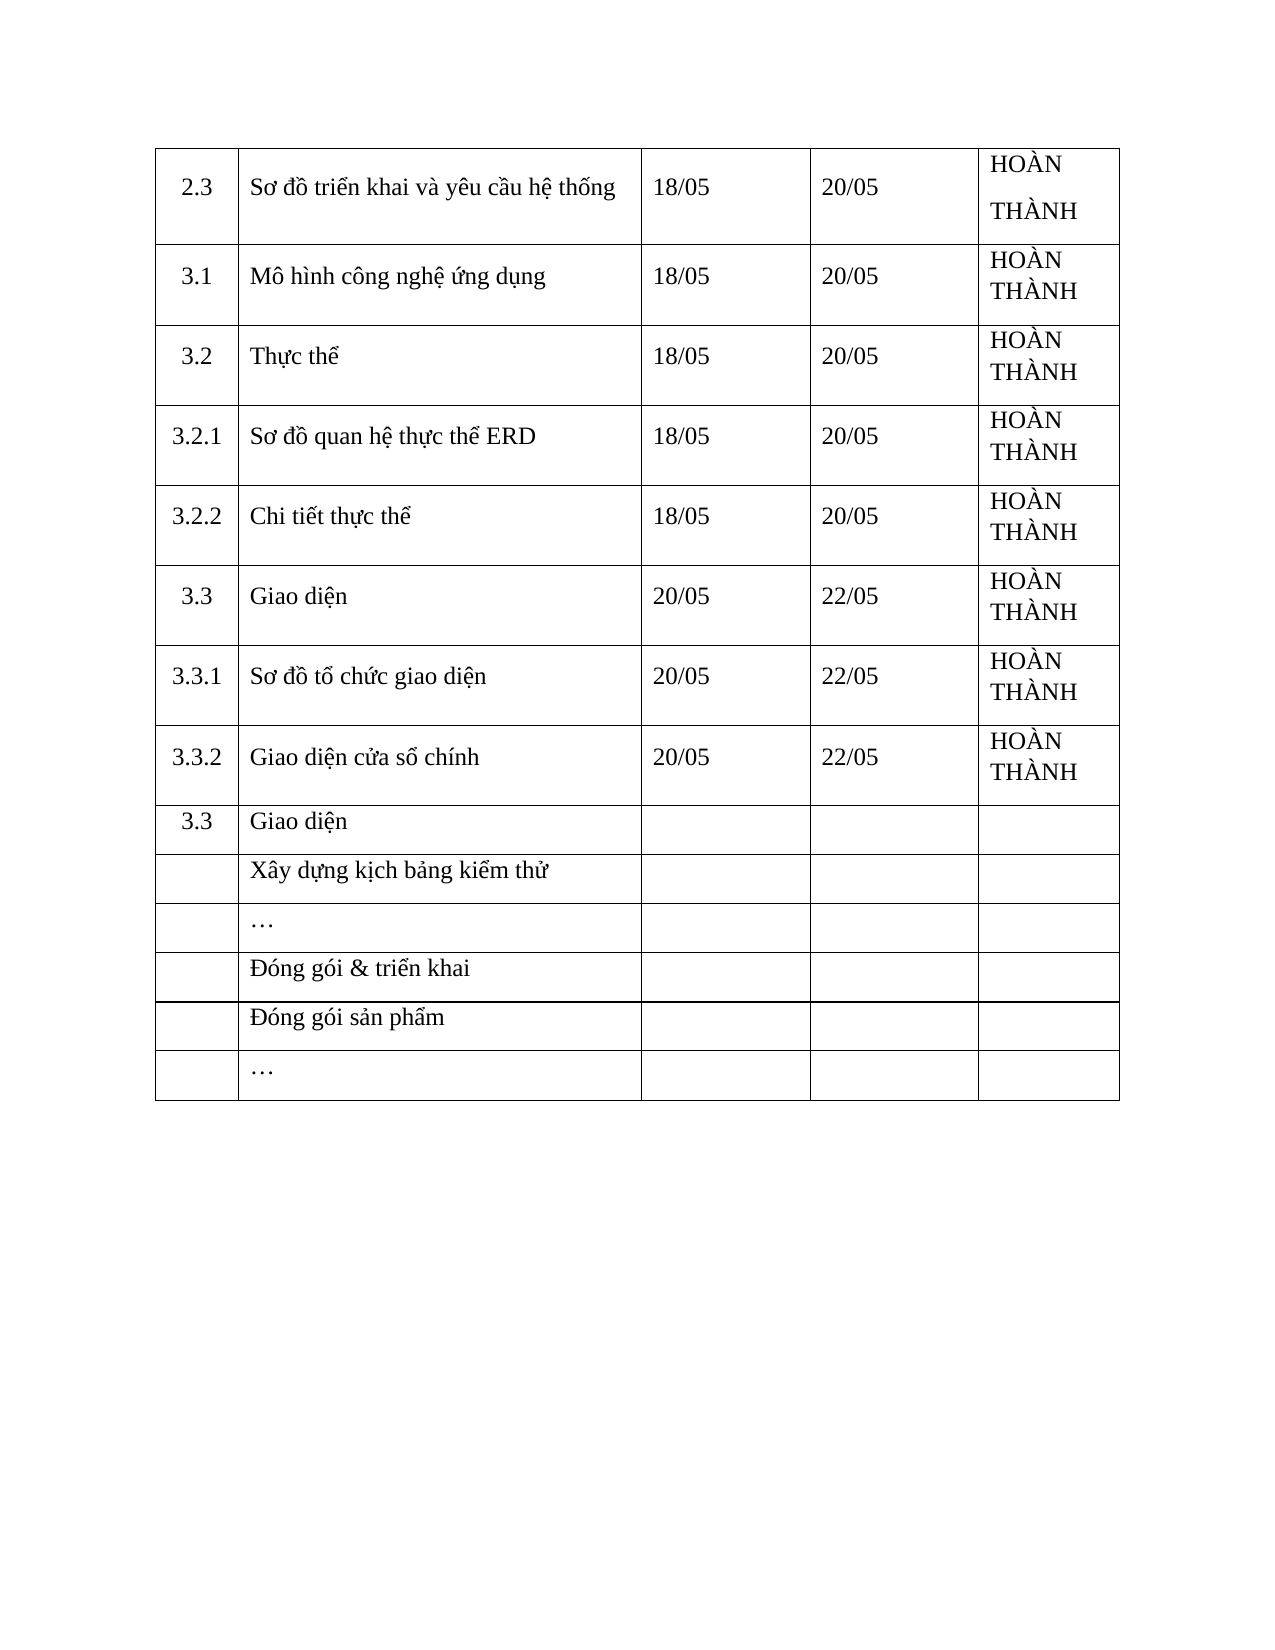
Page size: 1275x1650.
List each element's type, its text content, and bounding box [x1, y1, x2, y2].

table_cell … [239, 1051, 641, 1099]
table_cell [642, 1051, 810, 1099]
table_cell 18/05 [642, 326, 810, 404]
table_cell [642, 806, 810, 854]
table_cell 2.3 [156, 149, 238, 244]
table_cell [156, 1051, 238, 1099]
table_cell 20/05 [642, 566, 810, 645]
table_cell … [239, 904, 641, 952]
table_cell 18/05 [642, 245, 810, 324]
table_cell [156, 1003, 238, 1050]
table_cell [979, 1051, 1119, 1099]
table_cell [811, 904, 978, 952]
table_cell Thực thể [239, 326, 641, 404]
table_cell 20/05 [811, 245, 978, 324]
table_cell Sơ đồ triển khai và yêu cầu hệ thống [239, 149, 641, 244]
table_cell Đóng gói sản phẩm [239, 1003, 641, 1050]
table_cell 20/05 [811, 406, 978, 485]
table_cell HOÀN THÀNH [979, 406, 1119, 485]
table_cell [642, 1003, 810, 1050]
table_cell Xây dựng kịch bảng kiểm thử [239, 855, 641, 903]
table_cell Mô hình công nghệ ứng dụng [239, 245, 641, 324]
table_cell [156, 953, 238, 1001]
table_cell HOÀN THÀNH [979, 726, 1119, 805]
table_cell 18/05 [642, 486, 810, 565]
table_cell 20/05 [811, 326, 978, 404]
table_cell 22/05 [811, 726, 978, 805]
table_cell [979, 953, 1119, 1001]
table_cell 20/05 [642, 646, 810, 725]
table_cell HOÀN THÀNH [979, 149, 1119, 244]
table_cell Chi tiết thực thể [239, 486, 641, 565]
table_cell HOÀN THÀNH [979, 566, 1119, 645]
table_cell [811, 806, 978, 854]
table_cell [979, 904, 1119, 952]
table_cell [811, 1051, 978, 1099]
table_cell 3.3 [156, 806, 238, 854]
table_cell 3.2.2 [156, 486, 238, 565]
table_cell 20/05 [811, 486, 978, 565]
table_cell 3.2.1 [156, 406, 238, 485]
table_cell Giao diện cửa sổ chính [239, 726, 641, 805]
table_cell [811, 953, 978, 1001]
table_cell Sơ đồ quan hệ thực thể ERD [239, 406, 641, 485]
table_cell 3.3 [156, 566, 238, 645]
table_cell Giao diện [239, 806, 641, 854]
table_cell 20/05 [811, 149, 978, 244]
table_cell [642, 904, 810, 952]
table_cell 3.1 [156, 245, 238, 324]
table_cell 3.2 [156, 326, 238, 404]
table_cell [811, 855, 978, 903]
table_cell HOÀN THÀNH [979, 326, 1119, 404]
table_cell HOÀN THÀNH [979, 486, 1119, 565]
table_cell HOÀN THÀNH [979, 245, 1119, 324]
table_cell [642, 855, 810, 903]
table_cell Sơ đồ tổ chức giao diện [239, 646, 641, 725]
table_cell Đóng gói & triển khai [239, 953, 641, 1001]
table_cell 20/05 [642, 726, 810, 805]
table_cell 22/05 [811, 646, 978, 725]
table_cell [156, 904, 238, 952]
table_cell 18/05 [642, 406, 810, 485]
table_cell [979, 855, 1119, 903]
table_cell HOÀN THÀNH [979, 646, 1119, 725]
table_cell [156, 855, 238, 903]
table_cell 18/05 [642, 149, 810, 244]
table_cell 3.3.2 [156, 726, 238, 805]
table_cell Giao diện [239, 566, 641, 645]
table_cell [979, 1003, 1119, 1050]
table_cell [642, 953, 810, 1001]
table_cell 22/05 [811, 566, 978, 645]
table_cell [979, 806, 1119, 854]
table_cell 3.3.1 [156, 646, 238, 725]
table_cell [811, 1003, 978, 1050]
